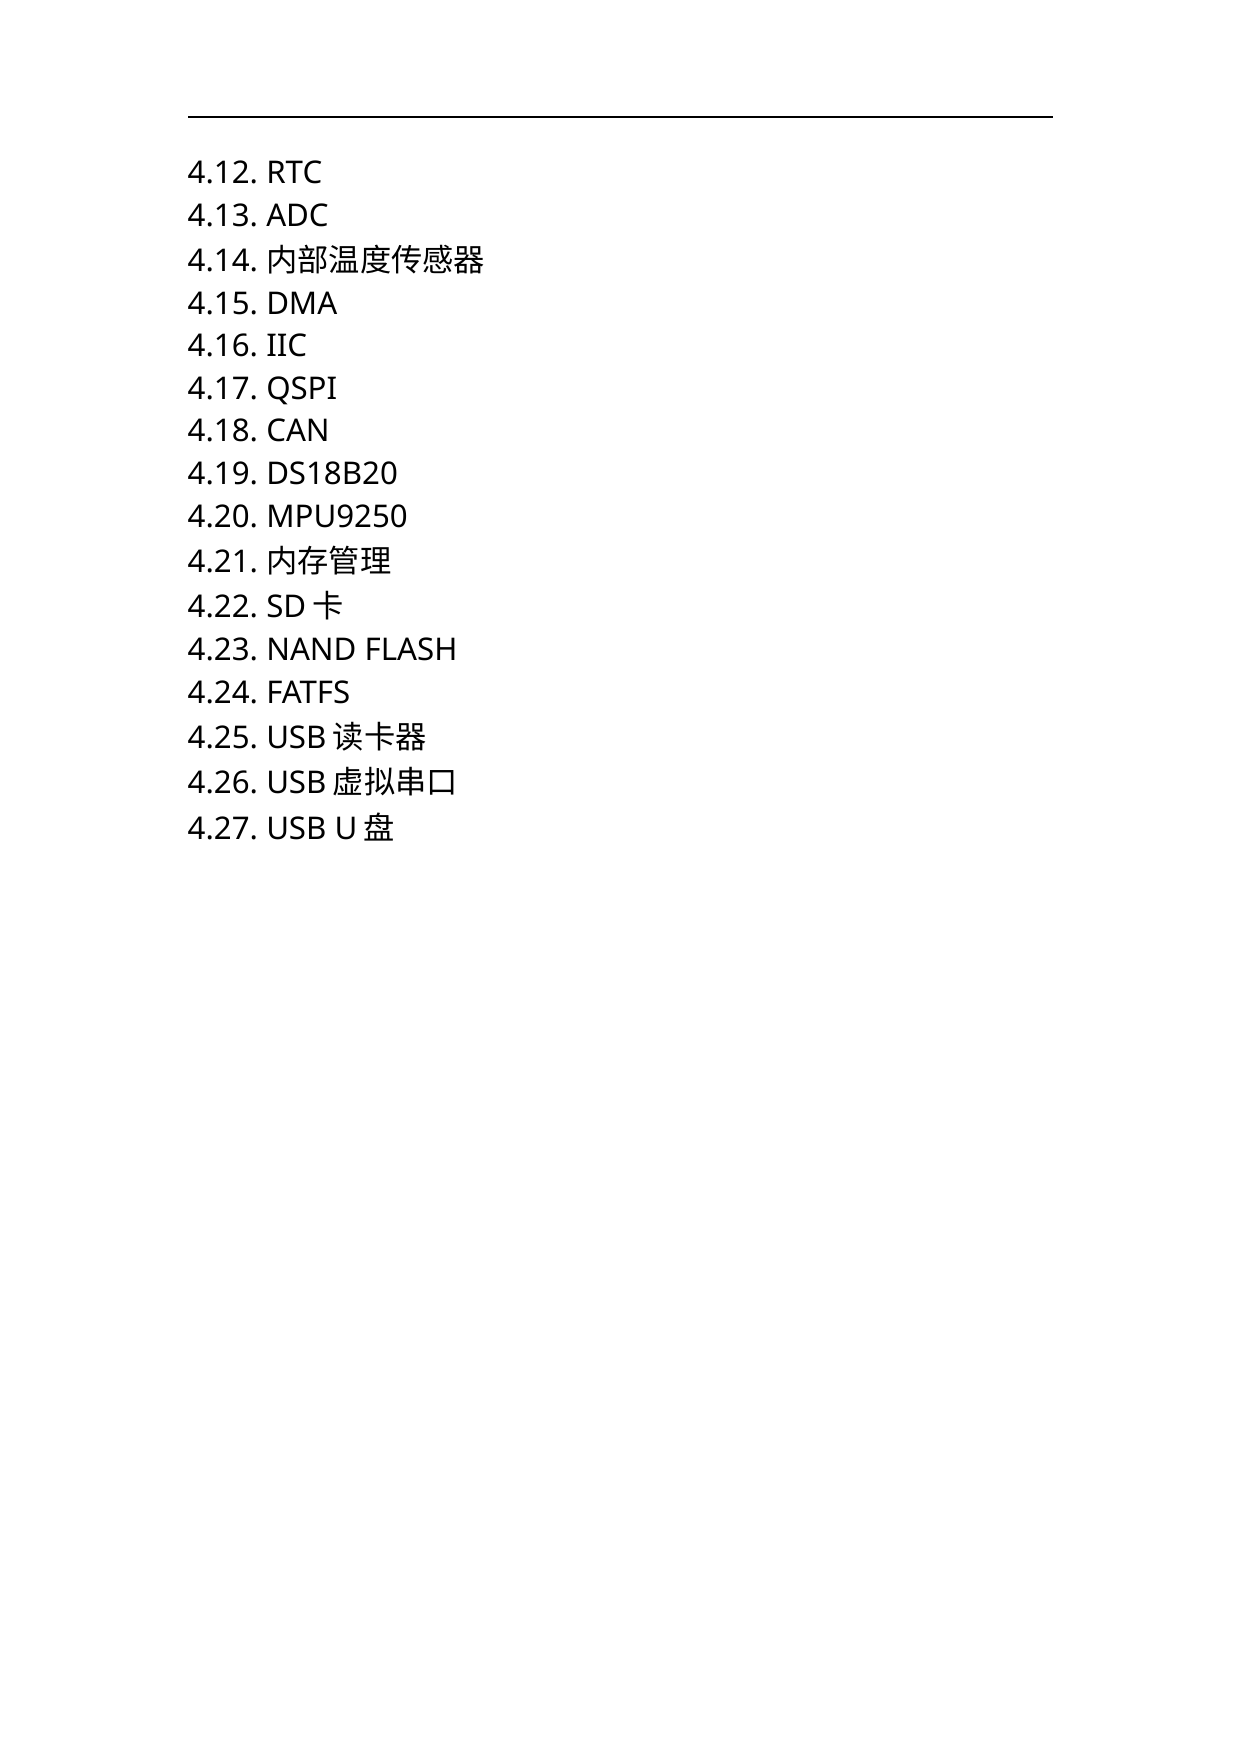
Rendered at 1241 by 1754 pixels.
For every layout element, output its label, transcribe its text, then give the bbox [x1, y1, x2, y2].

subtitle MPU9250 [187, 494, 1053, 536]
subtitle IIC [187, 323, 1053, 366]
subtitle USB虚拟串口 [187, 758, 1053, 803]
subtitle SD卡 [187, 582, 1053, 627]
subtitle ADC [187, 193, 1053, 235]
subtitle USB读卡器 [187, 712, 1053, 758]
subtitle FATFS [187, 670, 1053, 712]
subtitle CAN [187, 408, 1053, 451]
subtitle DMA [187, 281, 1053, 323]
subtitle USB U盘 [187, 803, 1053, 848]
subtitle NAND FLASH [187, 627, 1053, 670]
subtitle 内部温度传感器 [187, 235, 1053, 281]
subtitle QSPI [187, 366, 1053, 408]
subtitle RTC [187, 150, 1053, 193]
subtitle 内存管理 [187, 536, 1053, 582]
subtitle DS18B20 [187, 451, 1053, 494]
